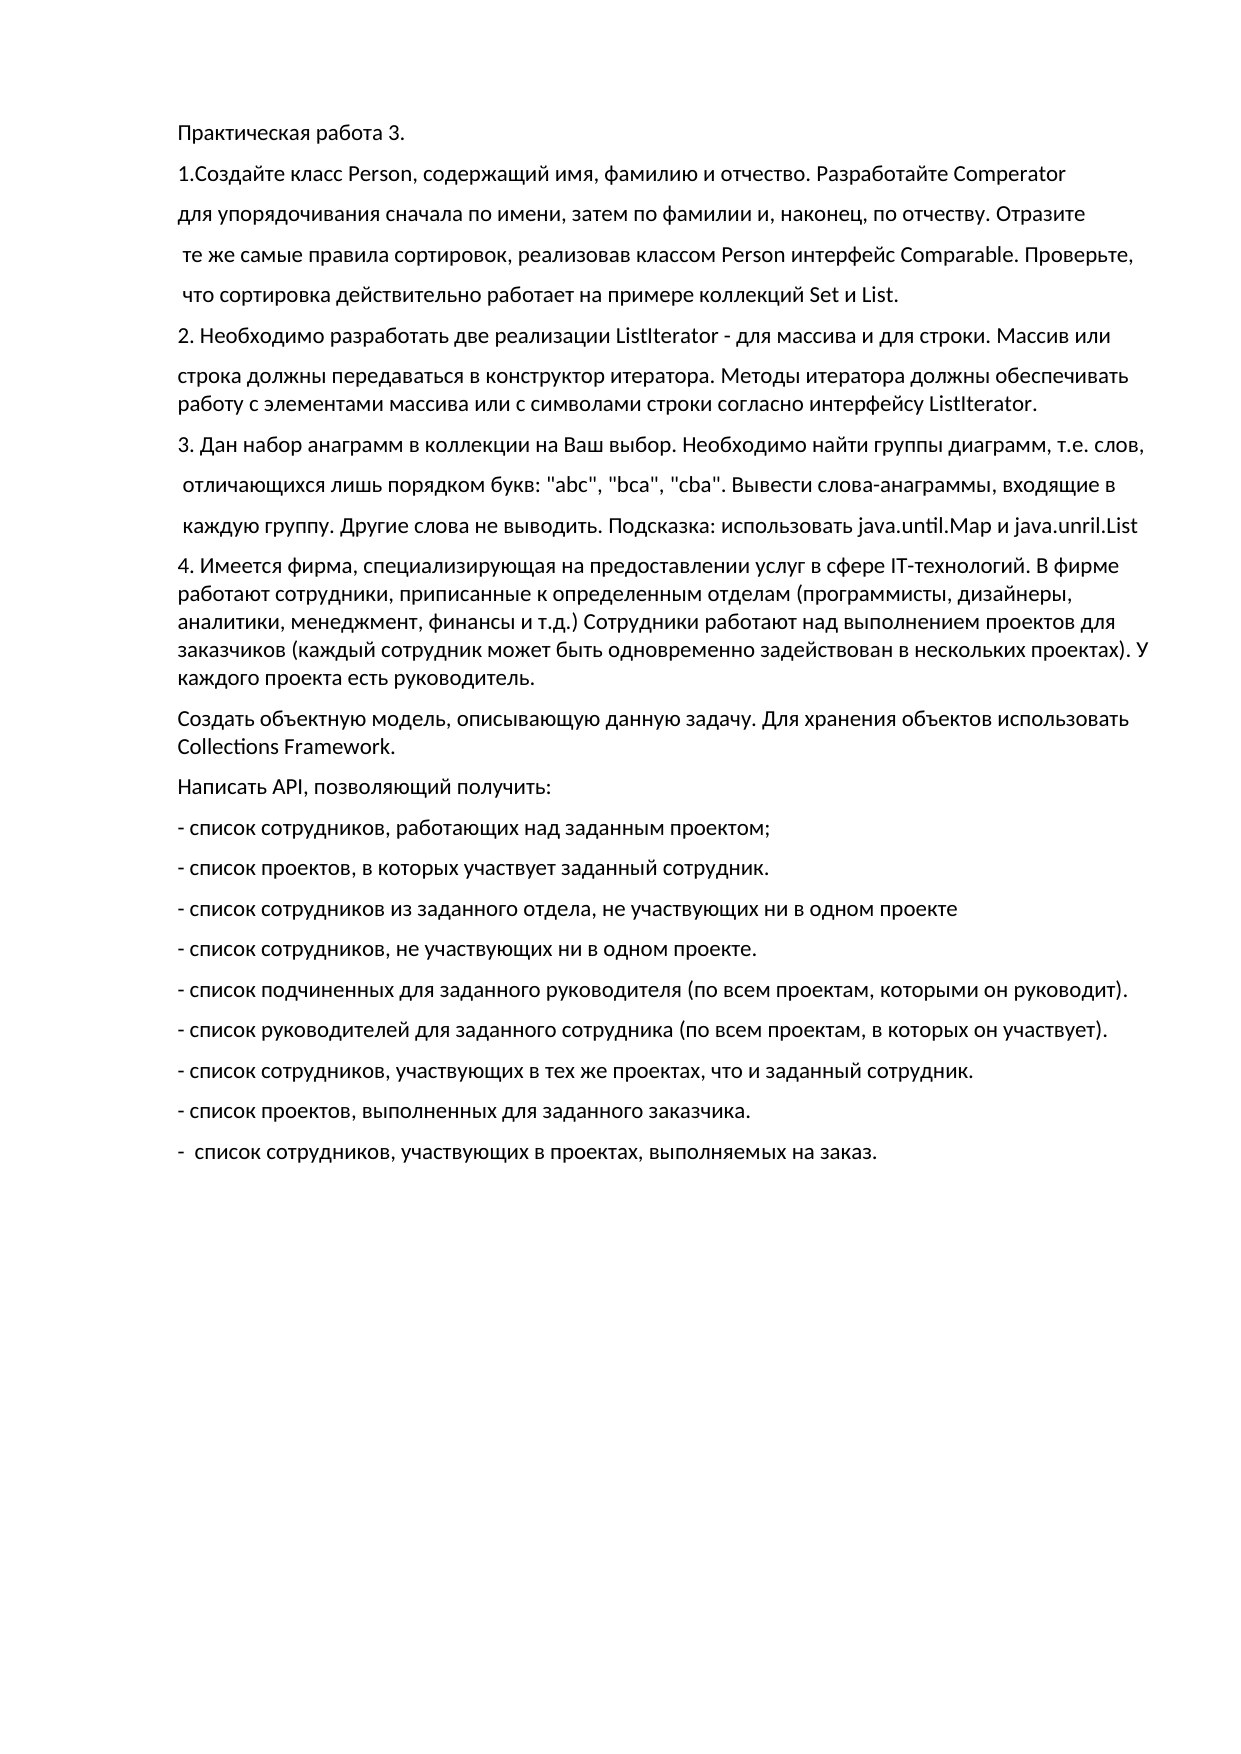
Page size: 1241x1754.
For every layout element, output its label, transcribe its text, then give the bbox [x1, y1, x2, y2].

text что сортировка действительно работает на примере коллекций Set и List. [177, 280, 1152, 308]
text - список сотрудников из заданного отдела, не участвующих ни в одном проекте [177, 894, 1152, 922]
text Написать API, позволяющий получить: [177, 772, 1152, 801]
text каждую группу. Другие слова не выводить. Подсказка: использовать java.until.Map и java.unril.List [177, 511, 1152, 539]
text - список сотрудников, участвующих в тех же проектах, что и заданный сотрудник. [177, 1056, 1152, 1084]
text те же самые правила сортировок, реализовав классом Person интерфейс Comparable. Проверьте, [177, 240, 1152, 268]
text для упорядочивания сначала по имени, затем по фамилии и, наконец, по отчеству. Отразите [177, 199, 1152, 227]
text 4. Имеется фирма, специализирующая на предоставлении услуг в сфере IT-технологий. В фирме работают сотрудники, приписанные к определенным отделам (программисты, дизайнеры, аналитики, менеджмент, финансы и т.д.) Сотрудники работают над выполнением проектов для заказчиков (каждый сотрудник может быть одновременно задействован в нескольких проектах). У каждого проекта есть руководитель. [177, 551, 1152, 691]
text - список подчиненных для заданного руководителя (по всем проектам, которыми он руководит). [177, 975, 1152, 1003]
text - список проектов, выполненных для заданного заказчика. [177, 1097, 1152, 1125]
text - список руководителей для заданного сотрудника (по всем проектам, в которых он участвует). [177, 1016, 1152, 1044]
text 2. Необходимо разработать две реализации ListIterator - для массива и для строки. Массив или [177, 321, 1152, 349]
text - список сотрудников, не участвующих ни в одном проекте. [177, 934, 1152, 963]
text строка должны передаваться в конструктор итератора. Методы итератора должны обеспечивать работу с элементами массива или с символами строки согласно интерфейсу ListIterator. [177, 361, 1152, 417]
text Создать объектную модель, описывающую данную задачу. Для хранения объектов использовать Collections Framework. [177, 704, 1152, 760]
text 3. Дан набор анаграмм в коллекции на Ваш выбор. Необходимо найти группы диаграмм, т.е. слов, [177, 430, 1152, 458]
text - список сотрудников, участвующих в проектах, выполняемых на заказ. [177, 1137, 1152, 1165]
text 1.Создайте класс Person, содержащий имя, фамилию и отчество. Разработайте Comperator [177, 159, 1152, 187]
text отличающихся лишь порядком букв: "abc", "bca", "cba". Вывести слова-анаграммы, входящие в [177, 470, 1152, 498]
text Практическая работа 3. [177, 118, 1152, 146]
text - список сотрудников, работающих над заданным проектом; [177, 813, 1152, 841]
text - список проектов, в которых участвует заданный сотрудник. [177, 853, 1152, 882]
